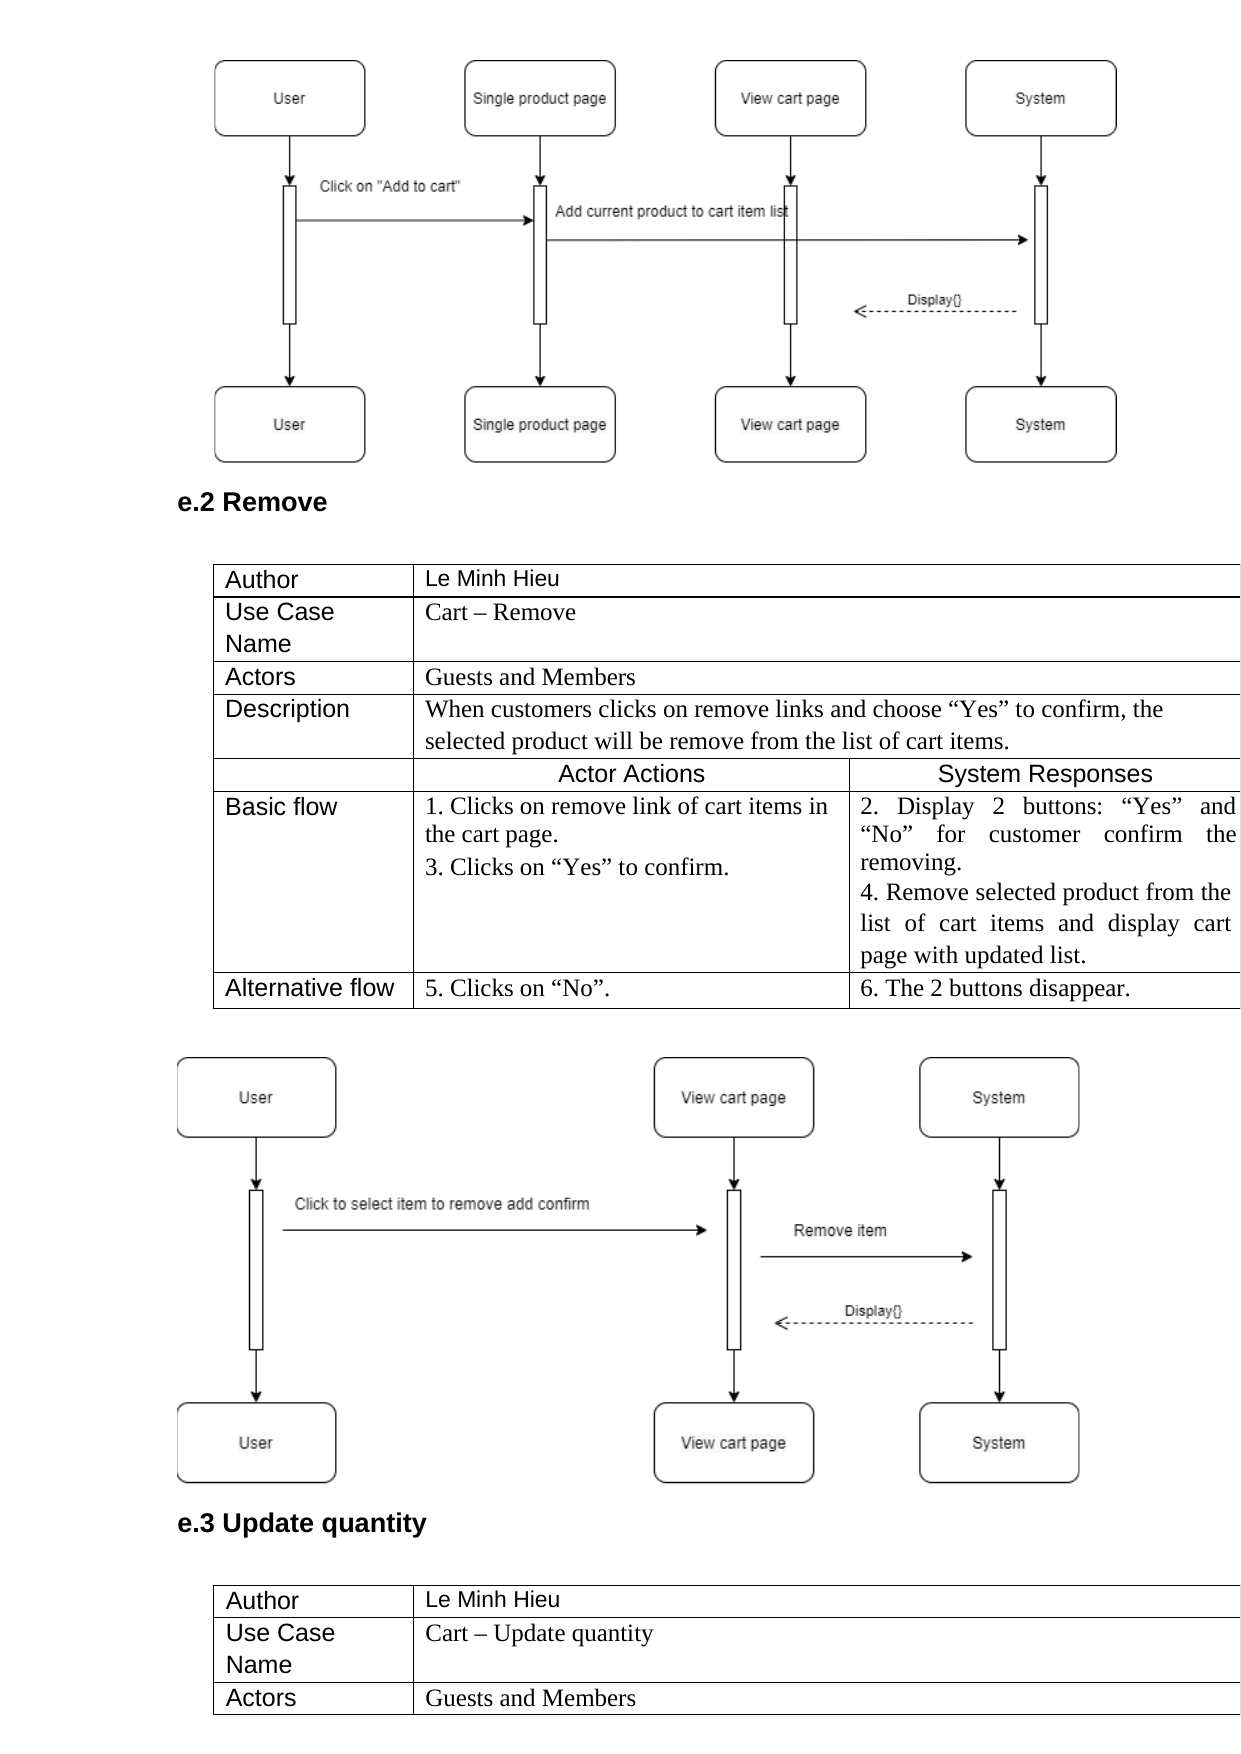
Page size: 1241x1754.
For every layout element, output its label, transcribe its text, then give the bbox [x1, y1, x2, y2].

table_cell Use Case Name [214, 1618, 413, 1682]
table_cell 1. Clicks on remove link of cart items in the cart page. 3. Clicks on “Yes” to confirm. [414, 792, 849, 972]
table_cell 5. Clicks on “No”. [414, 973, 849, 1007]
table_cell Cart – Remove [414, 598, 1240, 661]
table_cell When customers clicks on remove links and choose “Yes” to confirm, the selected product will be remove from the list of cart items. [414, 695, 1240, 758]
table_header Le Minh Hieu [414, 1586, 1240, 1617]
text e.2 Remove [177, 486, 1067, 517]
table_cell [214, 759, 413, 791]
table_cell Use Case Name [214, 598, 413, 661]
table_cell System Responses [850, 759, 1240, 791]
table_cell Actors [214, 1683, 413, 1714]
table_cell Guests and Members [414, 662, 1240, 693]
table_cell 2. Display 2 buttons: “Yes” and “No” for customer confirm the removing. 4. Remove selected product from the list of cart items and display cart page with updated list. [850, 792, 1240, 972]
table_cell Alternative flow [214, 973, 413, 1007]
table_cell Guests and Members [414, 1683, 1240, 1714]
picture [214, 60, 1117, 469]
table_cell Basic flow [214, 792, 413, 972]
table_header Author [214, 1586, 413, 1617]
text e.3 Update quantity [177, 1507, 1067, 1538]
table_cell Actor Actions [414, 759, 849, 791]
table_cell Actors [214, 662, 413, 693]
table_header Author [214, 565, 413, 596]
table_cell 6. The 2 buttons disappear. [850, 973, 1240, 1007]
picture [177, 1057, 1080, 1490]
table_cell Description [214, 695, 413, 758]
table_cell Cart – Update quantity [414, 1618, 1240, 1682]
table_header Le Minh Hieu [414, 565, 1240, 596]
